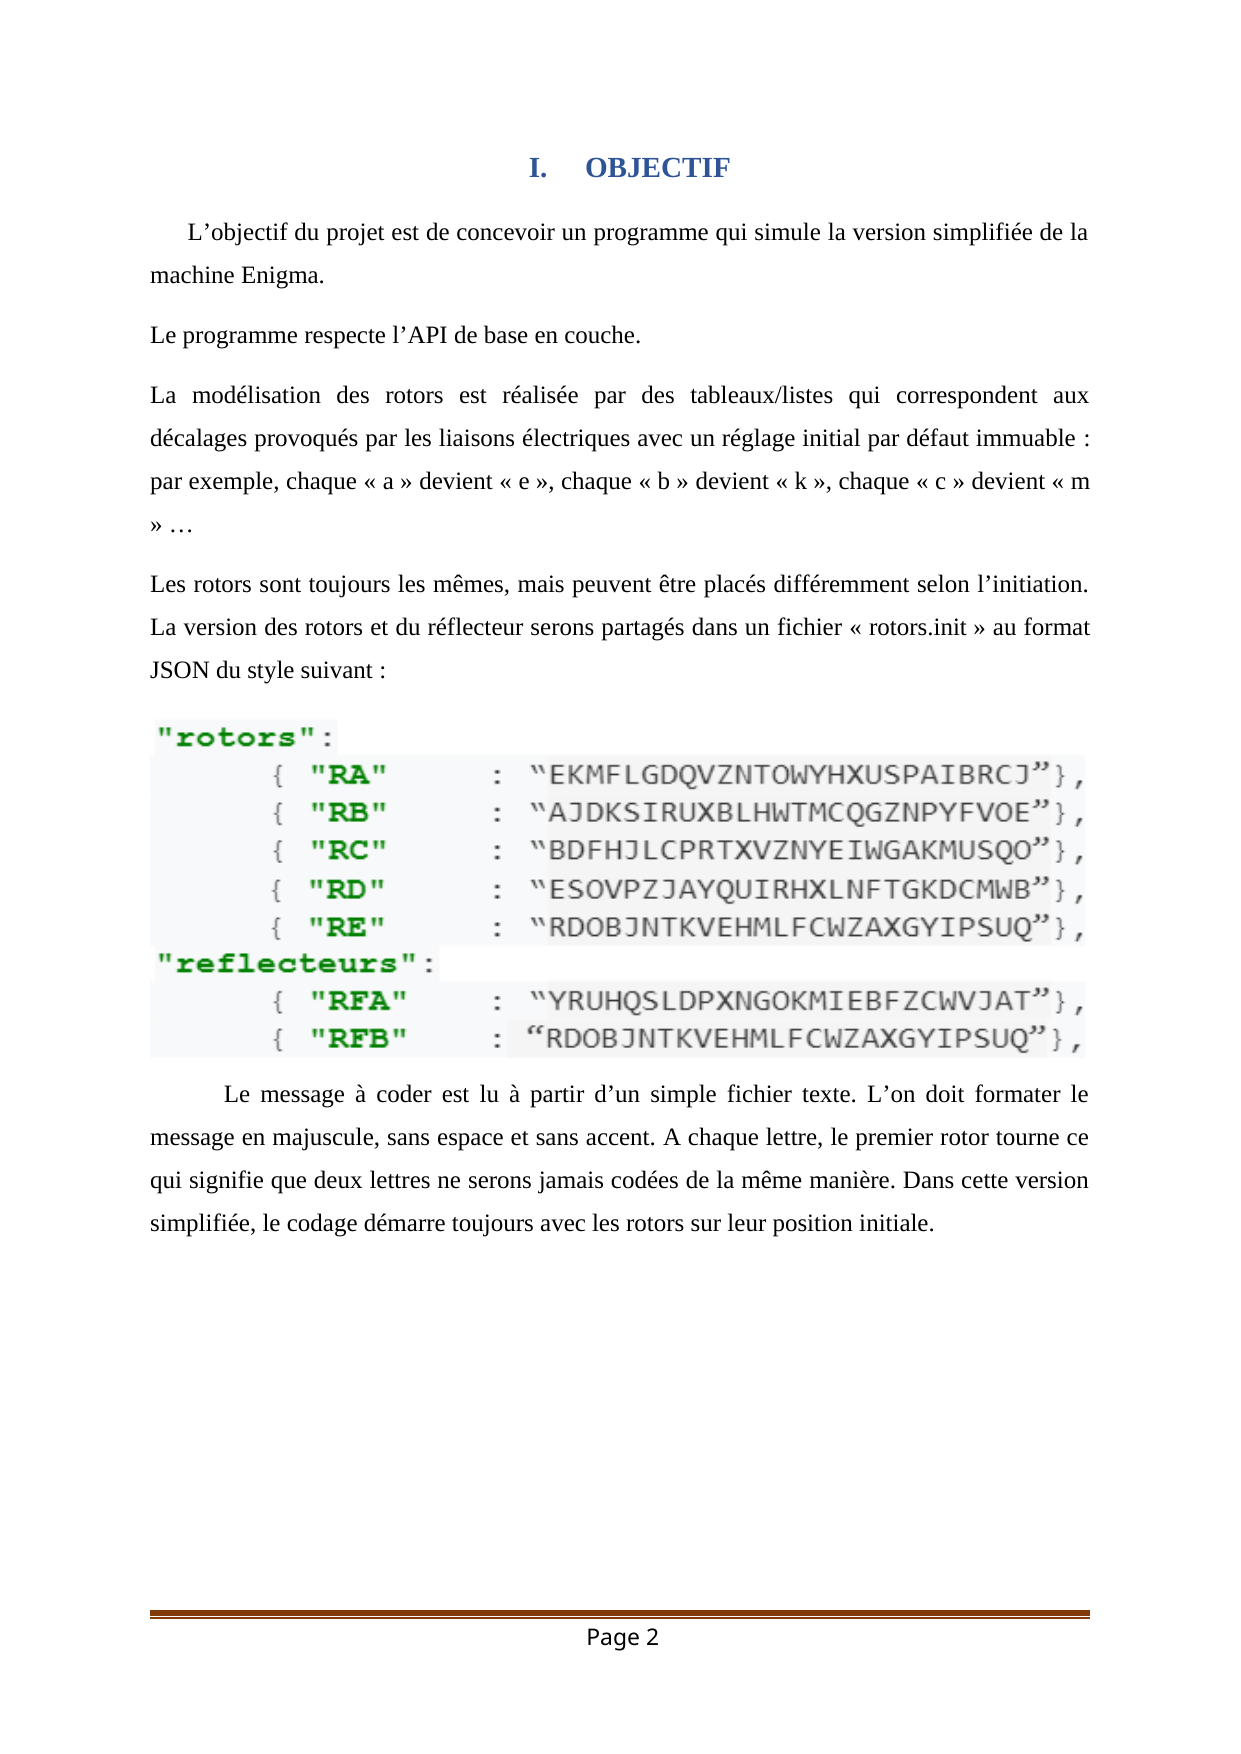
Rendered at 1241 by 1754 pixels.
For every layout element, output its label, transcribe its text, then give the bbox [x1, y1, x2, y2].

text Le programme respecte l’API de base en couche. [150, 320, 1090, 349]
picture [150, 715, 1085, 1060]
text La modélisation des rotors est réalisée par des tableaux/listes qui correspondent aux décalages provoqués par les liaisons électriques avec un réglage initial par défaut immuable : par exemple, chaque « a » devient « e », chaque « b » devient « k », chaque « c » devient « m » … [150, 380, 1090, 538]
text Les rotors sont toujours les mêmes, mais peuvent être placés différemment selon l’initiation. La version des rotors et du réflecteur serons partagés dans un fichier « rotors.init » au format JSON du style suivant : [150, 569, 1090, 684]
text Le message à coder est lu à partir d’un simple fichier texte. L’on doit formater le message en majuscule, sans espace et sans accent. A chaque lettre, le premier rotor tourne ce qui signifie que deux lettres ne serons jamais codées de la même manière. Dans cette version simplifiée, le codage démarre toujours avec les rotors sur leur position initiale. [150, 1079, 1090, 1237]
subtitle OBJECTIF [187, 150, 1090, 183]
text L’objectif du projet est de concevoir un programme qui simule la version simplifiée de la machine Enigma. [150, 217, 1090, 289]
